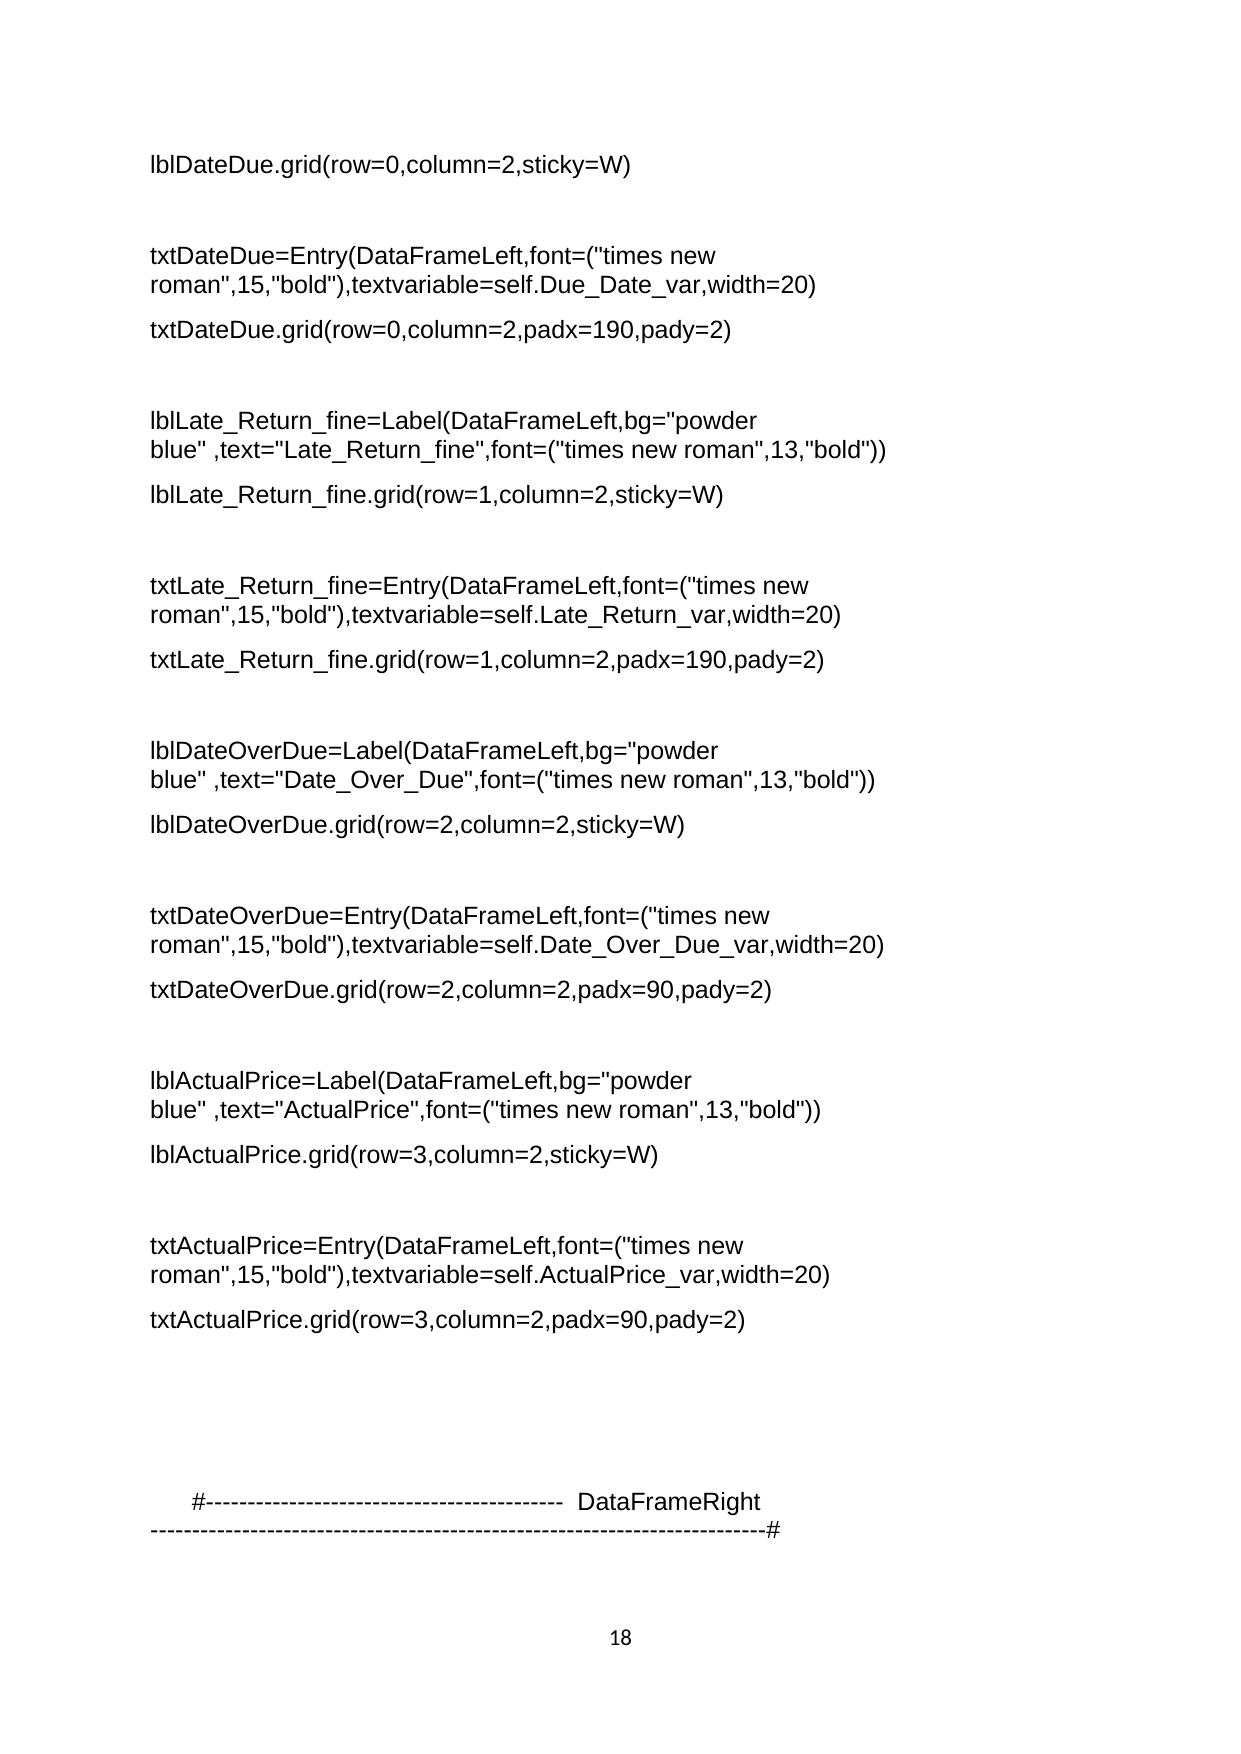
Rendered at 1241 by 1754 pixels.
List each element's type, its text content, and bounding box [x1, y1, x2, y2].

text lblActualPrice.grid(row=3,column=2,sticky=W) [150, 1140, 1090, 1169]
text lblLate_Return_fine.grid(row=1,column=2,sticky=W) [150, 480, 1090, 509]
text txtDateDue=Entry(DataFrameLeft,font=("times new roman",15,"bold"),textvariable=self.Due_Date_var,width=20) [150, 241, 1090, 298]
text lblDateOverDue=Label(DataFrameLeft,bg="powder blue" ,text="Date_Over_Due",font=("times new roman",13,"bold")) [150, 736, 1090, 793]
text txtActualPrice=Entry(DataFrameLeft,font=("times new roman",15,"bold"),textvariable=self.ActualPrice_var,width=20) [150, 1231, 1090, 1288]
text txtDateOverDue=Entry(DataFrameLeft,font=("times new roman",15,"bold"),textvariable=self.Date_Over_Due_var,width=20) [150, 901, 1090, 958]
text txtLate_Return_fine.grid(row=1,column=2,padx=190,pady=2) [150, 645, 1090, 674]
text lblDateDue.grid(row=0,column=2,sticky=W) [150, 150, 1090, 179]
text #------------------------------------------- DataFrameRight --------------------------------------------------------------------------# [150, 1487, 1090, 1544]
text lblLate_Return_fine=Label(DataFrameLeft,bg="powder blue" ,text="Late_Return_fine",font=("times new roman",13,"bold")) [150, 406, 1090, 463]
text txtDateDue.grid(row=0,column=2,padx=190,pady=2) [150, 315, 1090, 344]
text txtDateOverDue.grid(row=2,column=2,padx=90,pady=2) [150, 975, 1090, 1004]
text txtActualPrice.grid(row=3,column=2,padx=90,pady=2) [150, 1305, 1090, 1334]
text lblDateOverDue.grid(row=2,column=2,sticky=W) [150, 810, 1090, 839]
text txtLate_Return_fine=Entry(DataFrameLeft,font=("times new roman",15,"bold"),textvariable=self.Late_Return_var,width=20) [150, 571, 1090, 628]
text lblActualPrice=Label(DataFrameLeft,bg="powder blue" ,text="ActualPrice",font=("times new roman",13,"bold")) [150, 1066, 1090, 1123]
